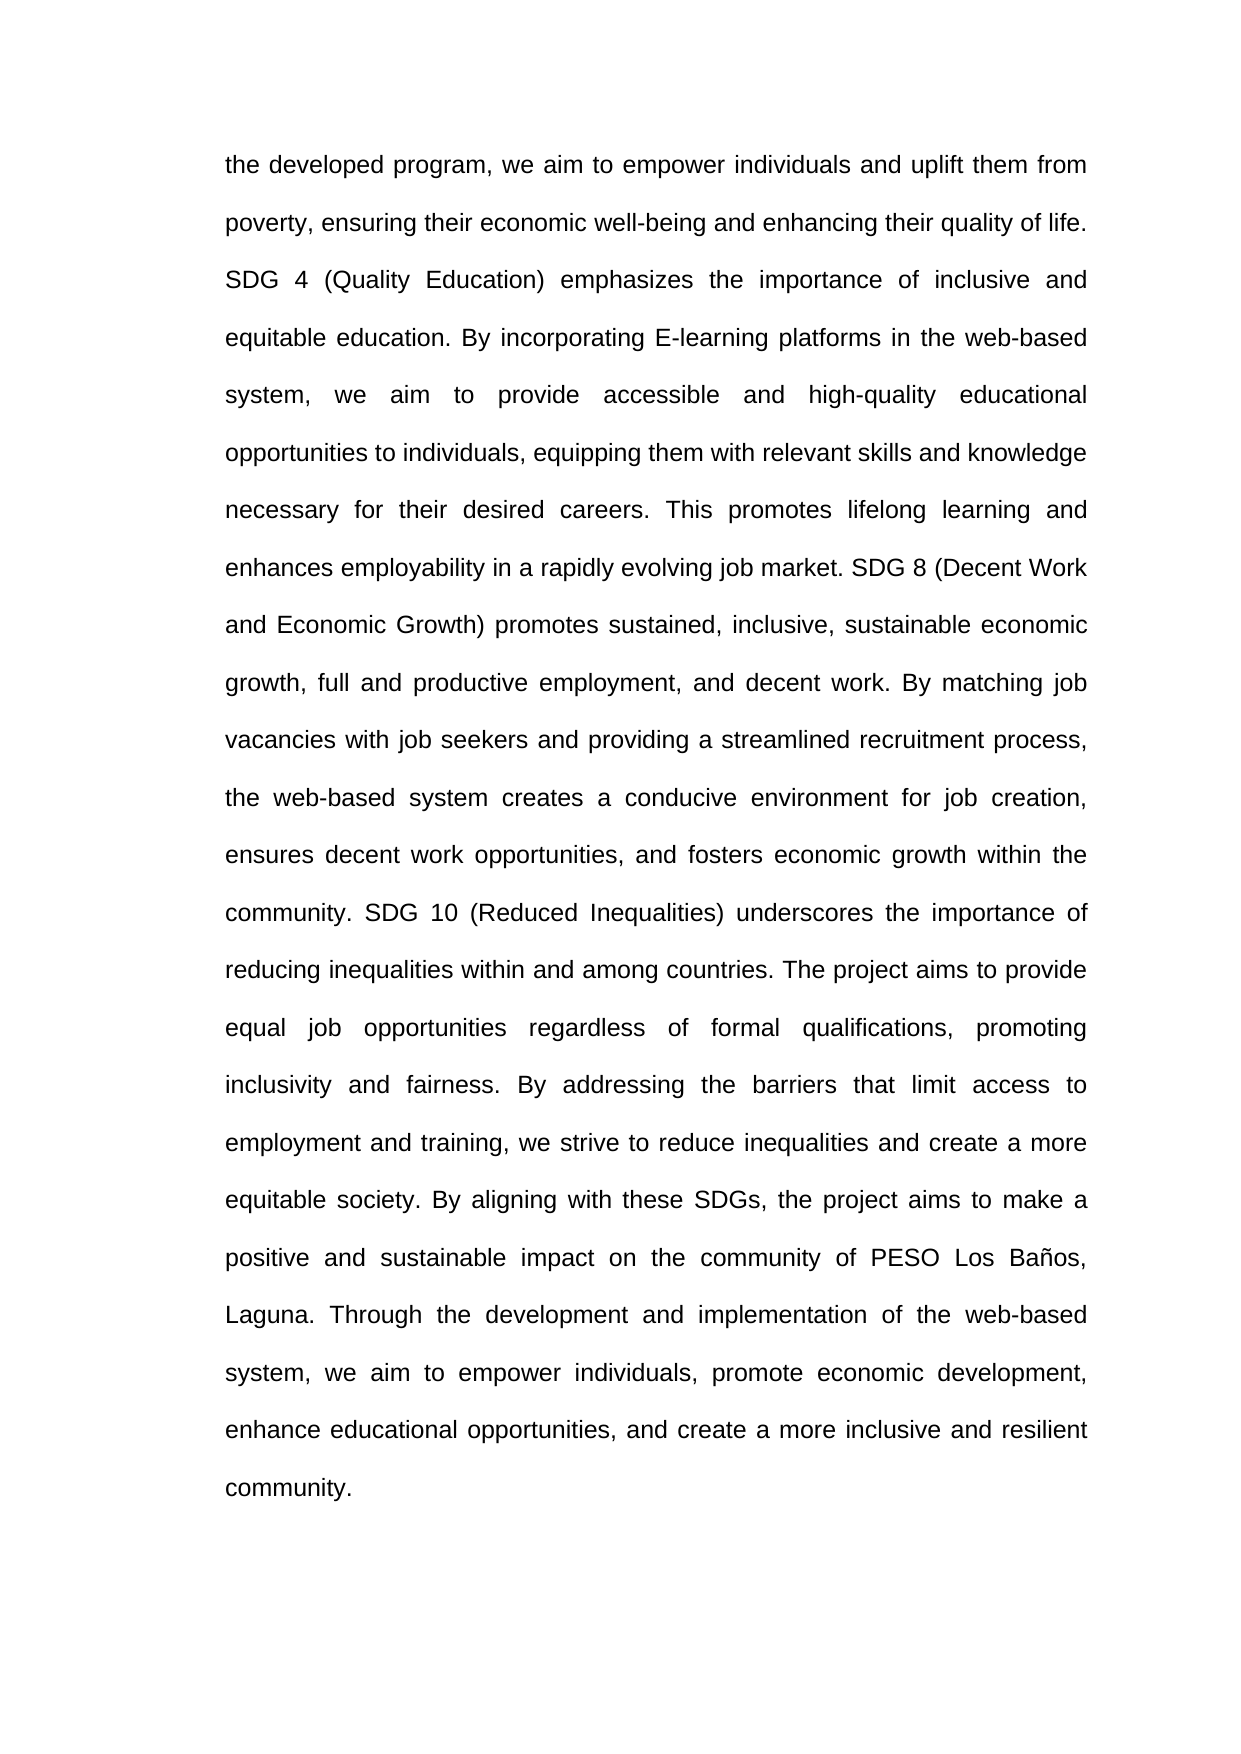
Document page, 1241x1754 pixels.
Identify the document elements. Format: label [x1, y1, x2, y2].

text [225, 150, 1089, 1501]
